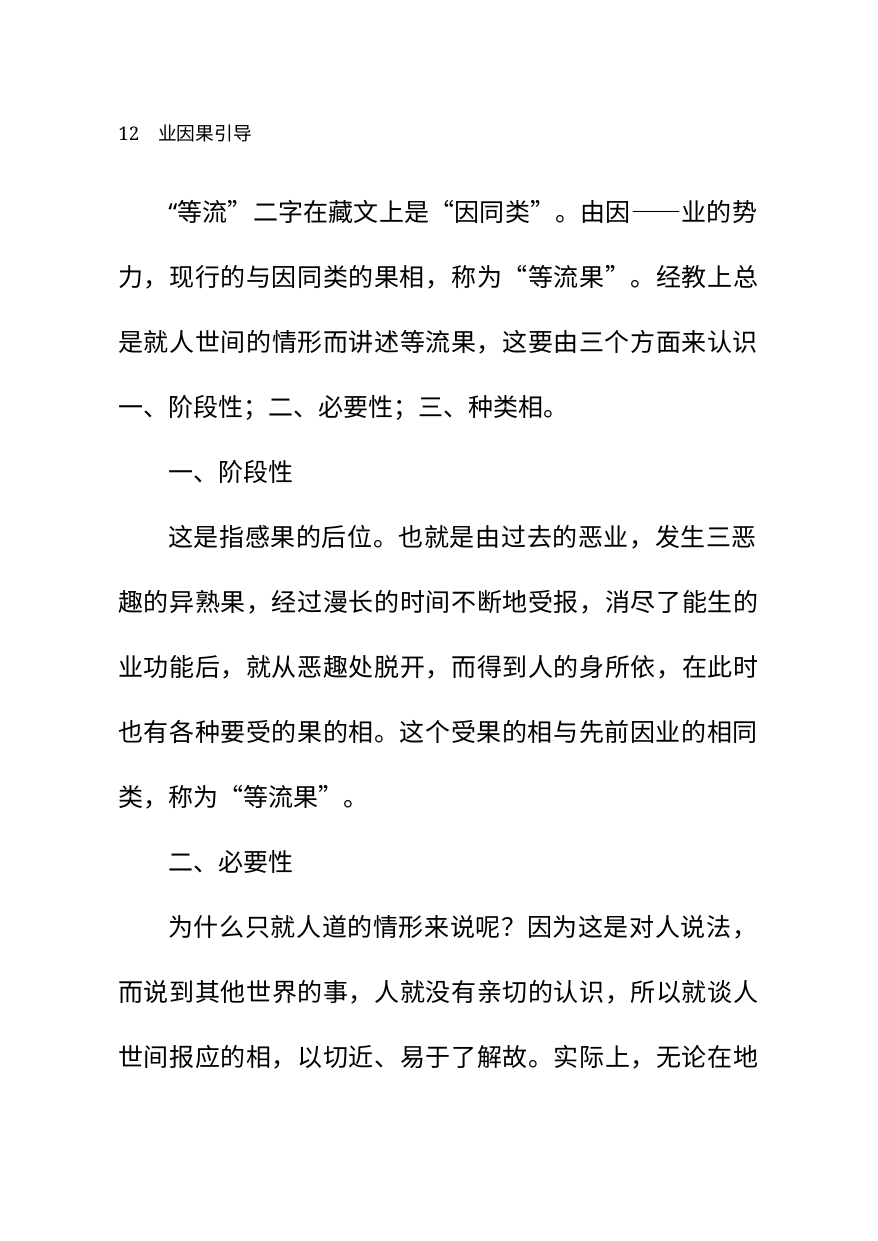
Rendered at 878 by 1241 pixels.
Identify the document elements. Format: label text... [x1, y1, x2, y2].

text 二、必要性 [118, 828, 759, 893]
text 一、阶段性 [118, 438, 759, 503]
text “等流”二字在藏文上是“因同类”。由因——业的势力，现行的与因同类的果相，称为“等流果”。经教上总是就人世间的情形而讲述等流果，这要由三个方面来认识：一、阶段性；二、必要性；三、种类相。 [118, 178, 759, 438]
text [118, 893, 759, 1088]
text 这是指感果的后位。也就是由过去的恶业，发生三恶趣的异熟果，经过漫长的时间不断地受报，消尽了能生的业功能后，就从恶趣处脱开，而得到人的身所依，在此时也有各种要受的果的相。这个受果的相与先前因业的相同类，称为“等流果”。 [118, 503, 759, 828]
